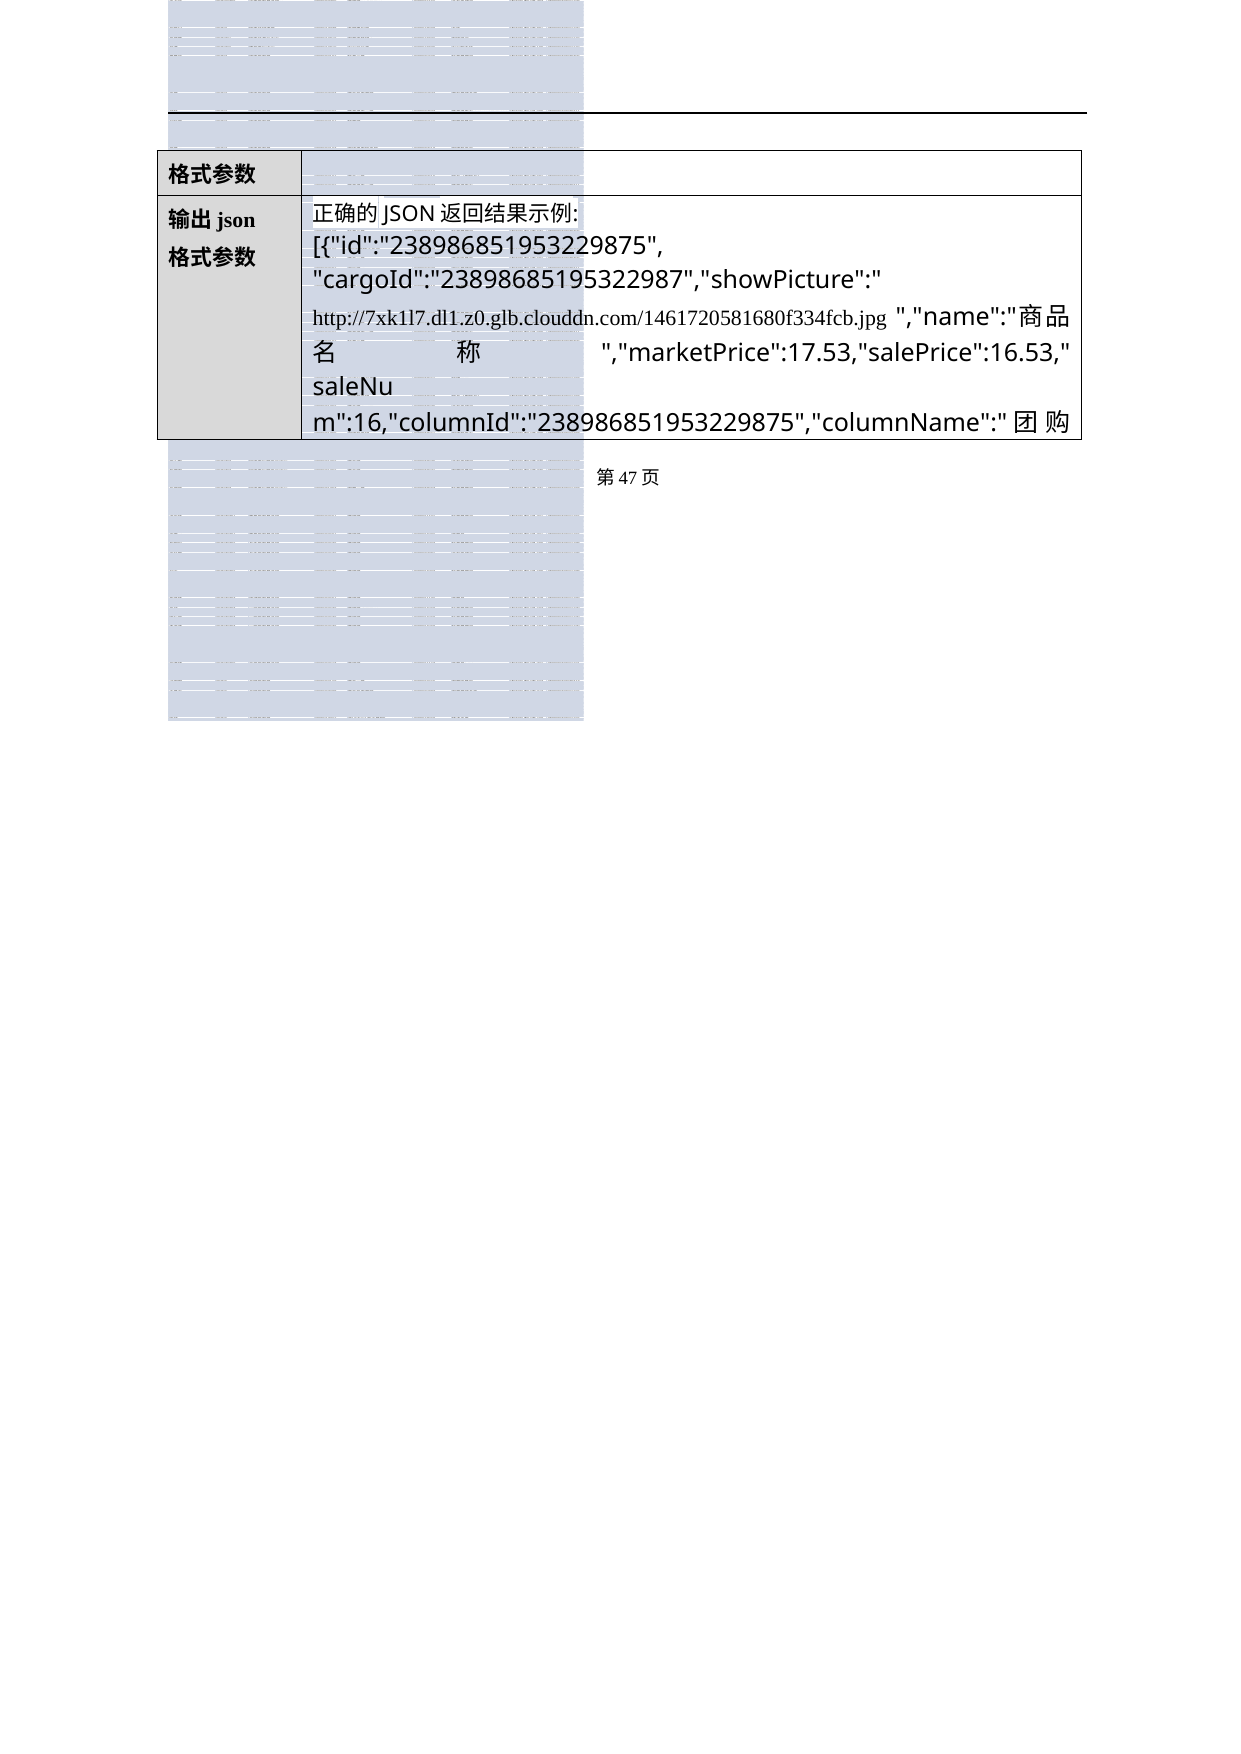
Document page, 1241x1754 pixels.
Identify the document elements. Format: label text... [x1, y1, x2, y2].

table_cell conditionStr={columnId:1,classifyId:1,tradeGoodName:'2222',saleNumSort:'desc',salePriceSort:'desc'}, start=0, limit=6 [302, 151, 1081, 195]
table_cell 正确的JSON返回结果示例: [{"id":"238986851953229875","cargoId":"23898685195322987","showPicture":" http://7xk1l7.dl1.z0.glb.clouddn.com/1461720581680f334fcb.jpg ","name":"商品名称","marketPrice":17.53,"salePrice":16.53," saleNum":16,"columnId":"238986851953229875","columnName":"团购专区"}] [302, 196, 1081, 439]
table_cell 输出json 格式参数 [158, 196, 301, 439]
table_cell 输入json 格式参数 [158, 151, 301, 195]
